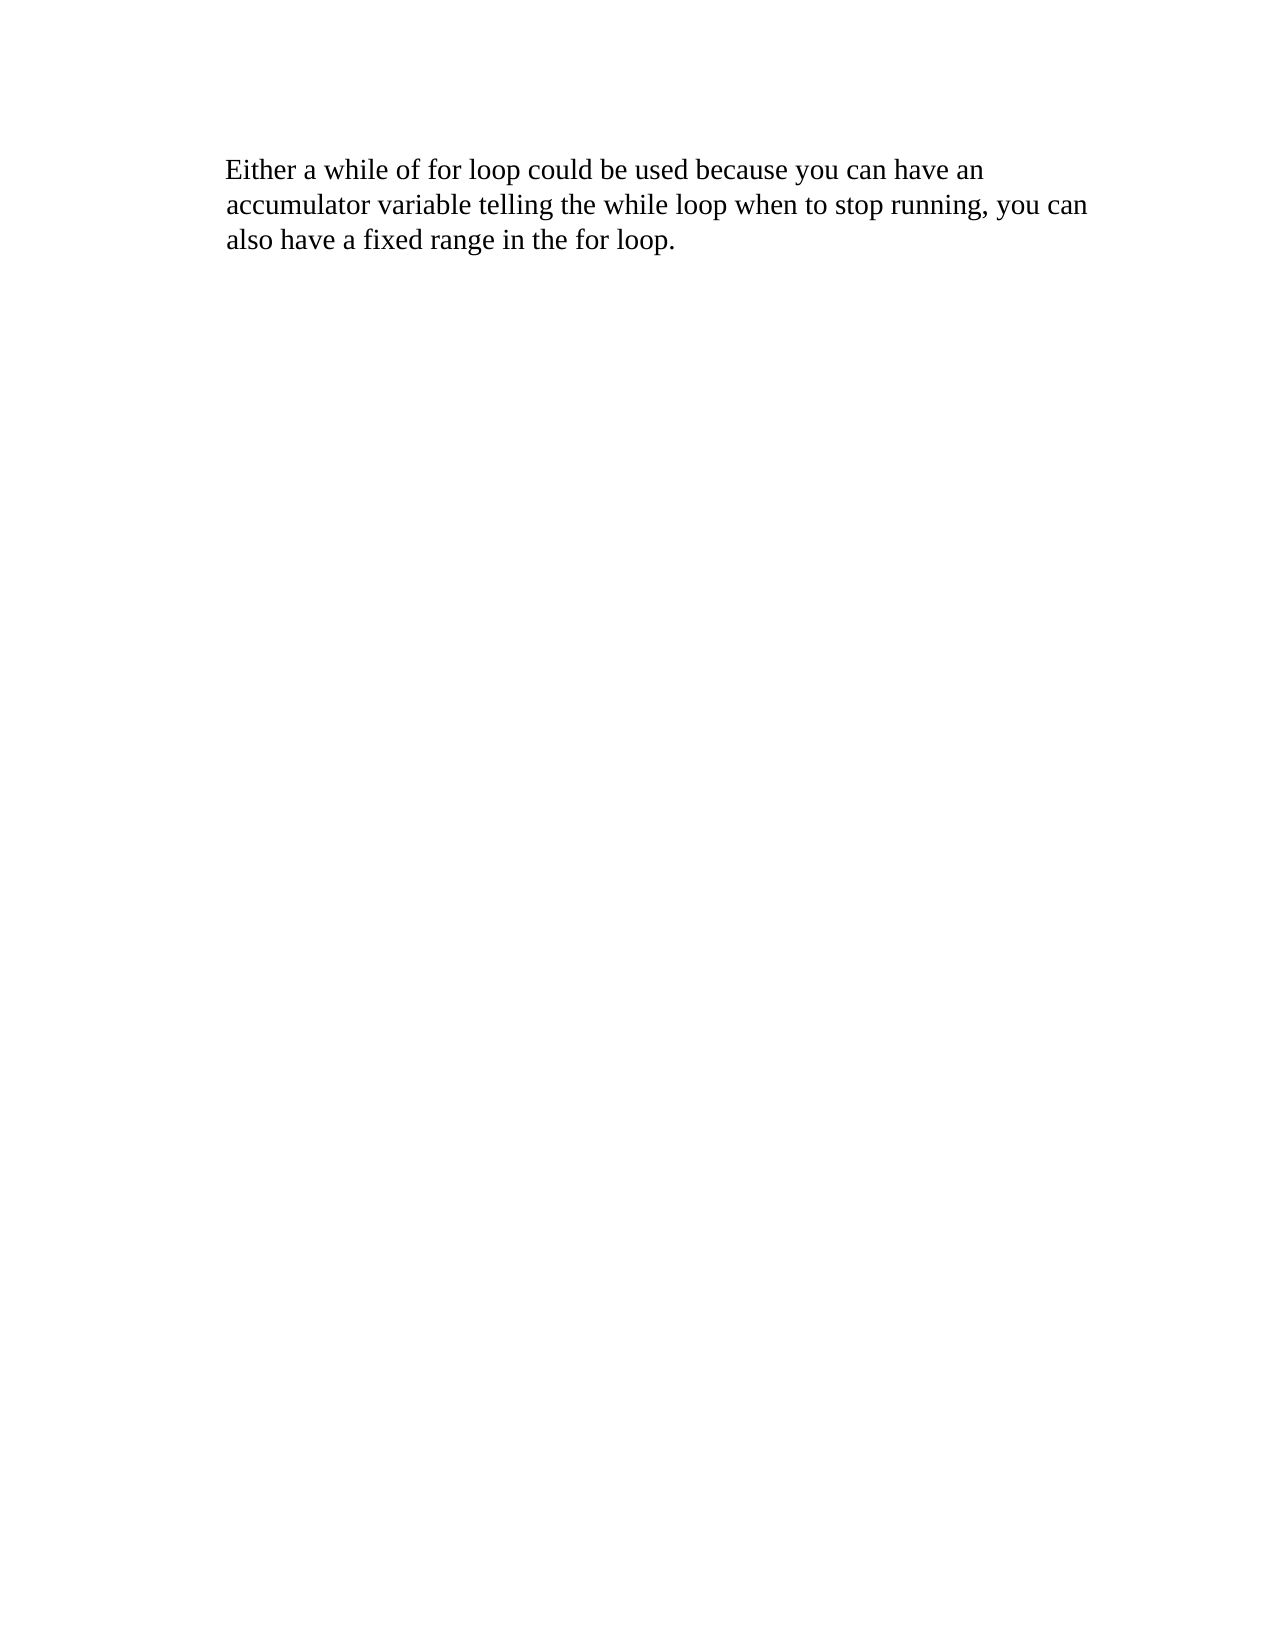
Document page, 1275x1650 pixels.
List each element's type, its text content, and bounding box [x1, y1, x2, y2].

text Either a while of for loop could be used because you can have an accumulator variable telling the while loop when to stop running, you can also have a fixed range in the for loop. [225, 152, 1125, 256]
